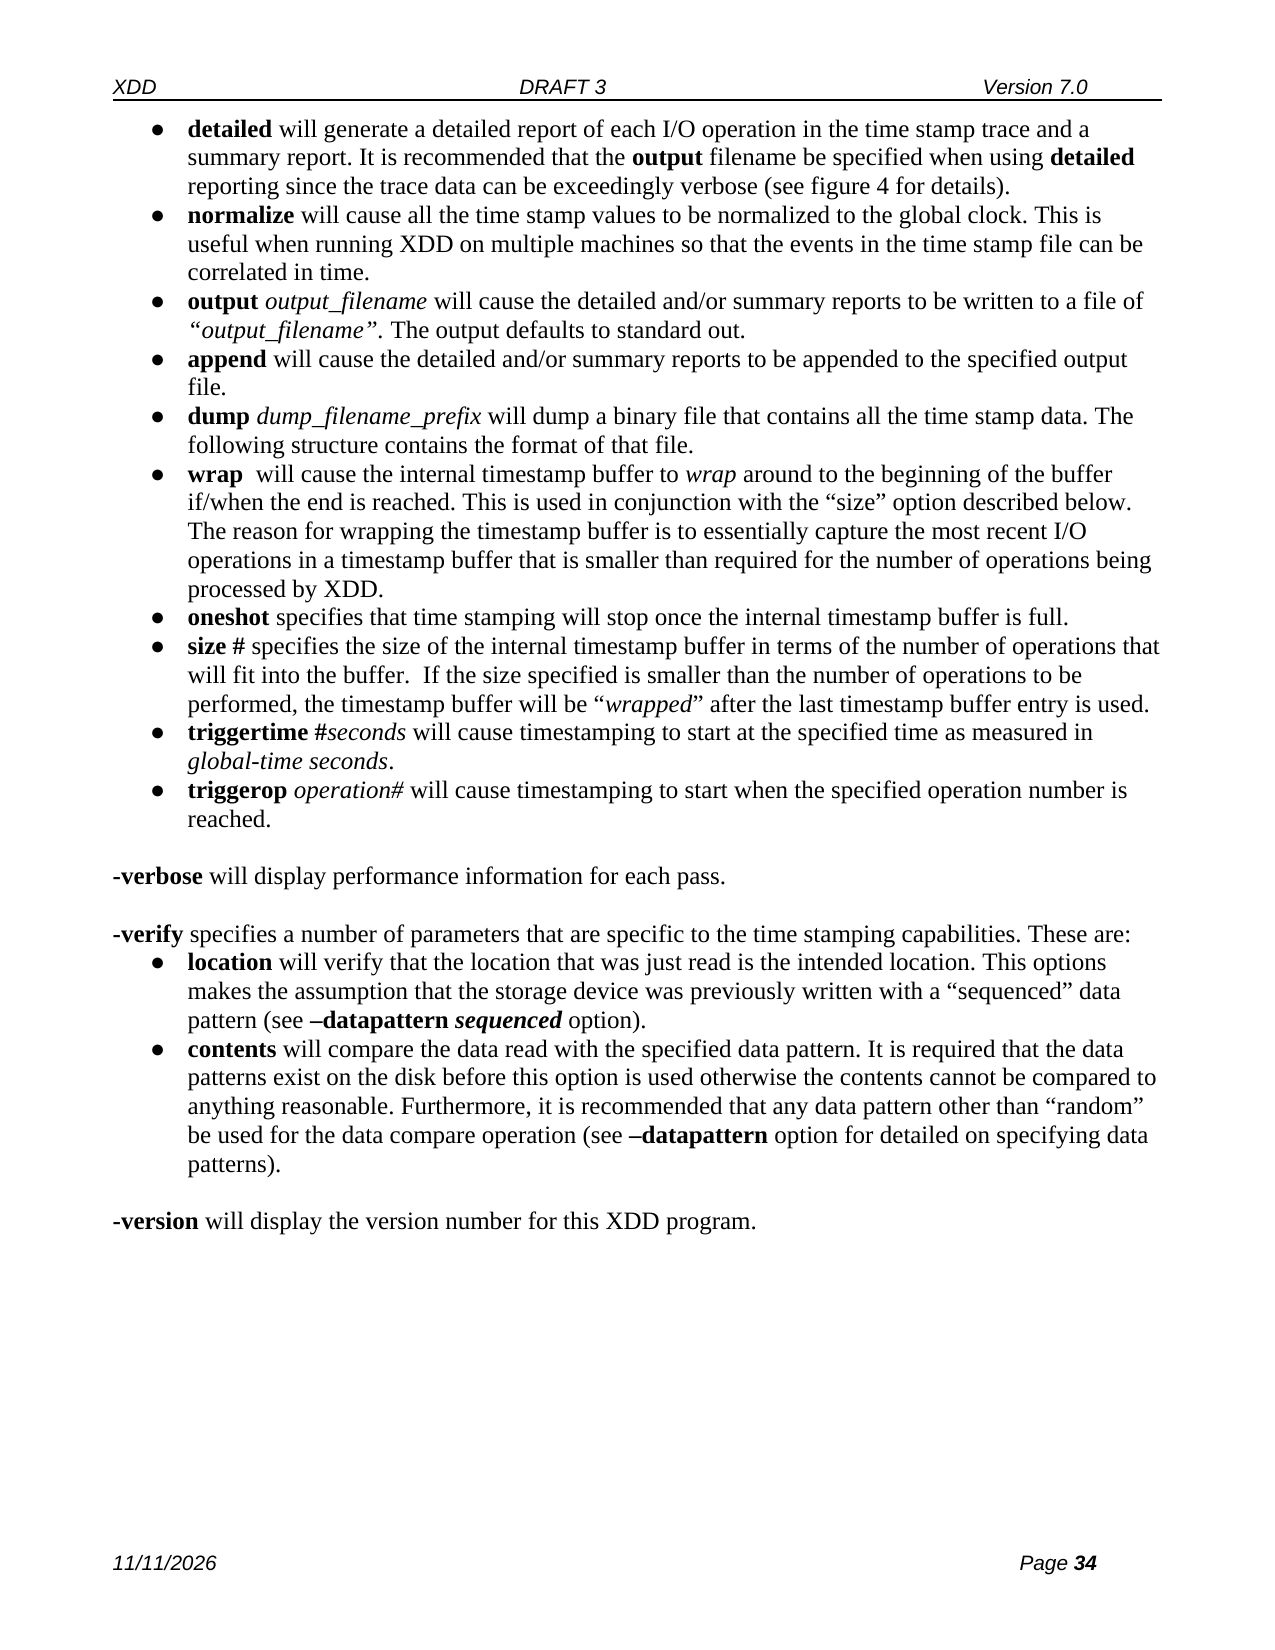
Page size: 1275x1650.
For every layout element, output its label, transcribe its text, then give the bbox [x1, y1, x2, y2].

text -verbose will display performance information for each pass. [112, 861, 1162, 890]
list triggerop operation# will cause timestamping to start when the specified operation number is reached. [150, 775, 1162, 832]
text -version will display the version number for this XDD program. [112, 1206, 1162, 1235]
list append will cause the detailed and/or summary reports to be appended to the specified output file. [150, 344, 1162, 401]
text -verify specifies a number of parameters that are specific to the time stamping capabilities. These are: [112, 919, 1162, 947]
list triggertime #seconds will cause timestamping to start at the specified time as measured in global-time seconds. [150, 717, 1162, 775]
list wrap will cause the internal timestamp buffer to wrap around to the beginning of the buffer if/when the end is reached. This is used in conjunction with the “size” option described below. The reason for wrapping the timestamp buffer is to essentially capture the most recent I/O operations in a timestamp buffer that is smaller than required for the number of operations being processed by XDD. [150, 459, 1162, 602]
list contents will compare the data read with the specified data pattern. It is required that the data patterns exist on the disk before this option is used otherwise the contents cannot be compared to anything reasonable. Furthermore, it is recommended that any data pattern other than “random” be used for the data compare operation (see –datapattern option for detailed on specifying data patterns). [150, 1034, 1162, 1177]
list output output_filename will cause the detailed and/or summary reports to be written to a file of “output_filename”. The output defaults to standard out. [150, 286, 1162, 344]
list detailed will generate a detailed report of each I/O operation in the time stamp trace and a summary report. It is recommended that the output filename be specified when using detailed reporting since the trace data can be exceedingly verbose (see figure 4 for details). [150, 114, 1162, 200]
list normalize will cause all the time stamp values to be normalized to the global clock. This is useful when running XDD on multiple machines so that the events in the time stamp file can be correlated in time. [150, 200, 1162, 286]
list oneshot specifies that time stamping will stop once the internal timestamp buffer is full. [150, 602, 1162, 631]
list dump dump_filename_prefix will dump a binary file that contains all the time stamp data. The following structure contains the format of that file. [150, 401, 1162, 459]
list location will verify that the location that was just read is the intended location. This options makes the assumption that the storage device was previously written with a “sequenced” data pattern (see –datapattern sequenced option). [150, 947, 1162, 1034]
list size # specifies the size of the internal timestamp buffer in terms of the number of operations that will fit into the buffer. If the size specified is smaller than the number of operations to be performed, the timestamp buffer will be “wrapped” after the last timestamp buffer entry is used. [150, 631, 1162, 717]
